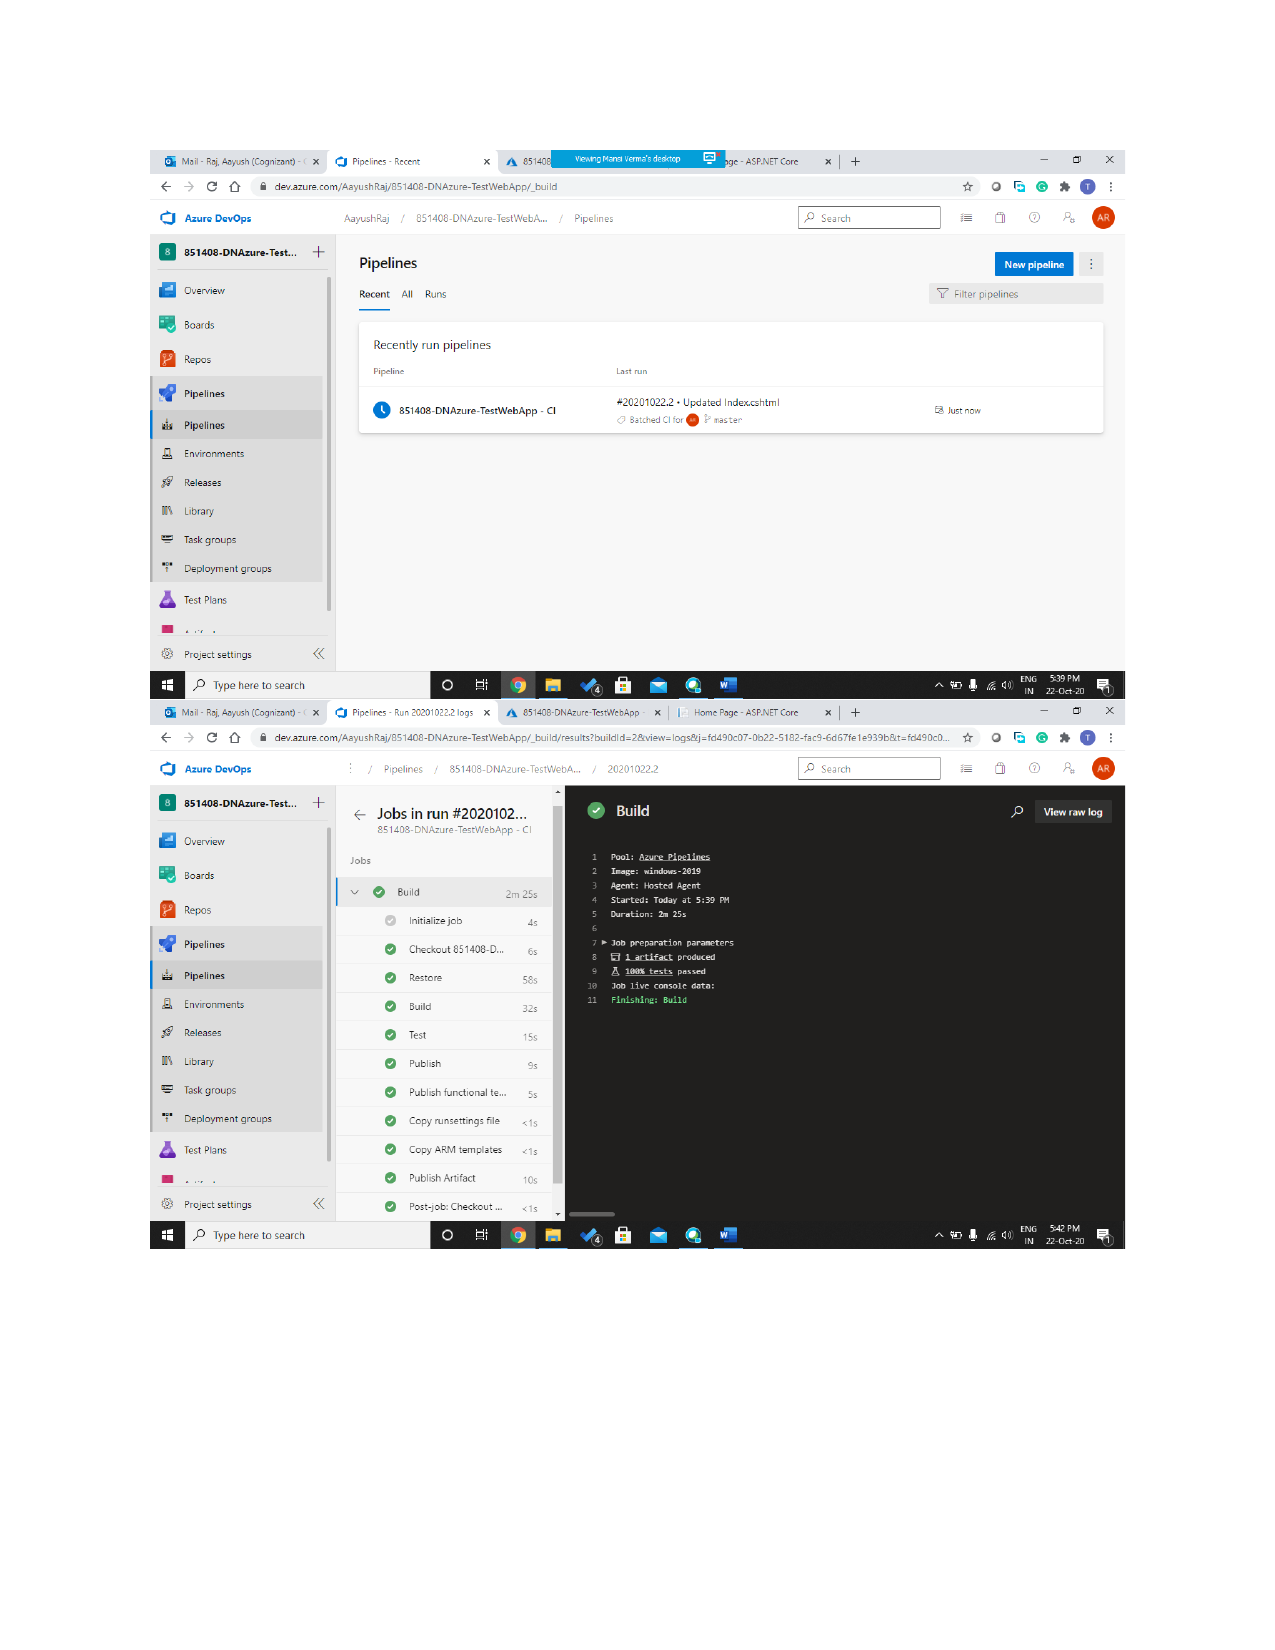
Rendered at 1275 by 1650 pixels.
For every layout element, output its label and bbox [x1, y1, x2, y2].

picture [150, 150, 1125, 699]
picture [150, 700, 1125, 1249]
